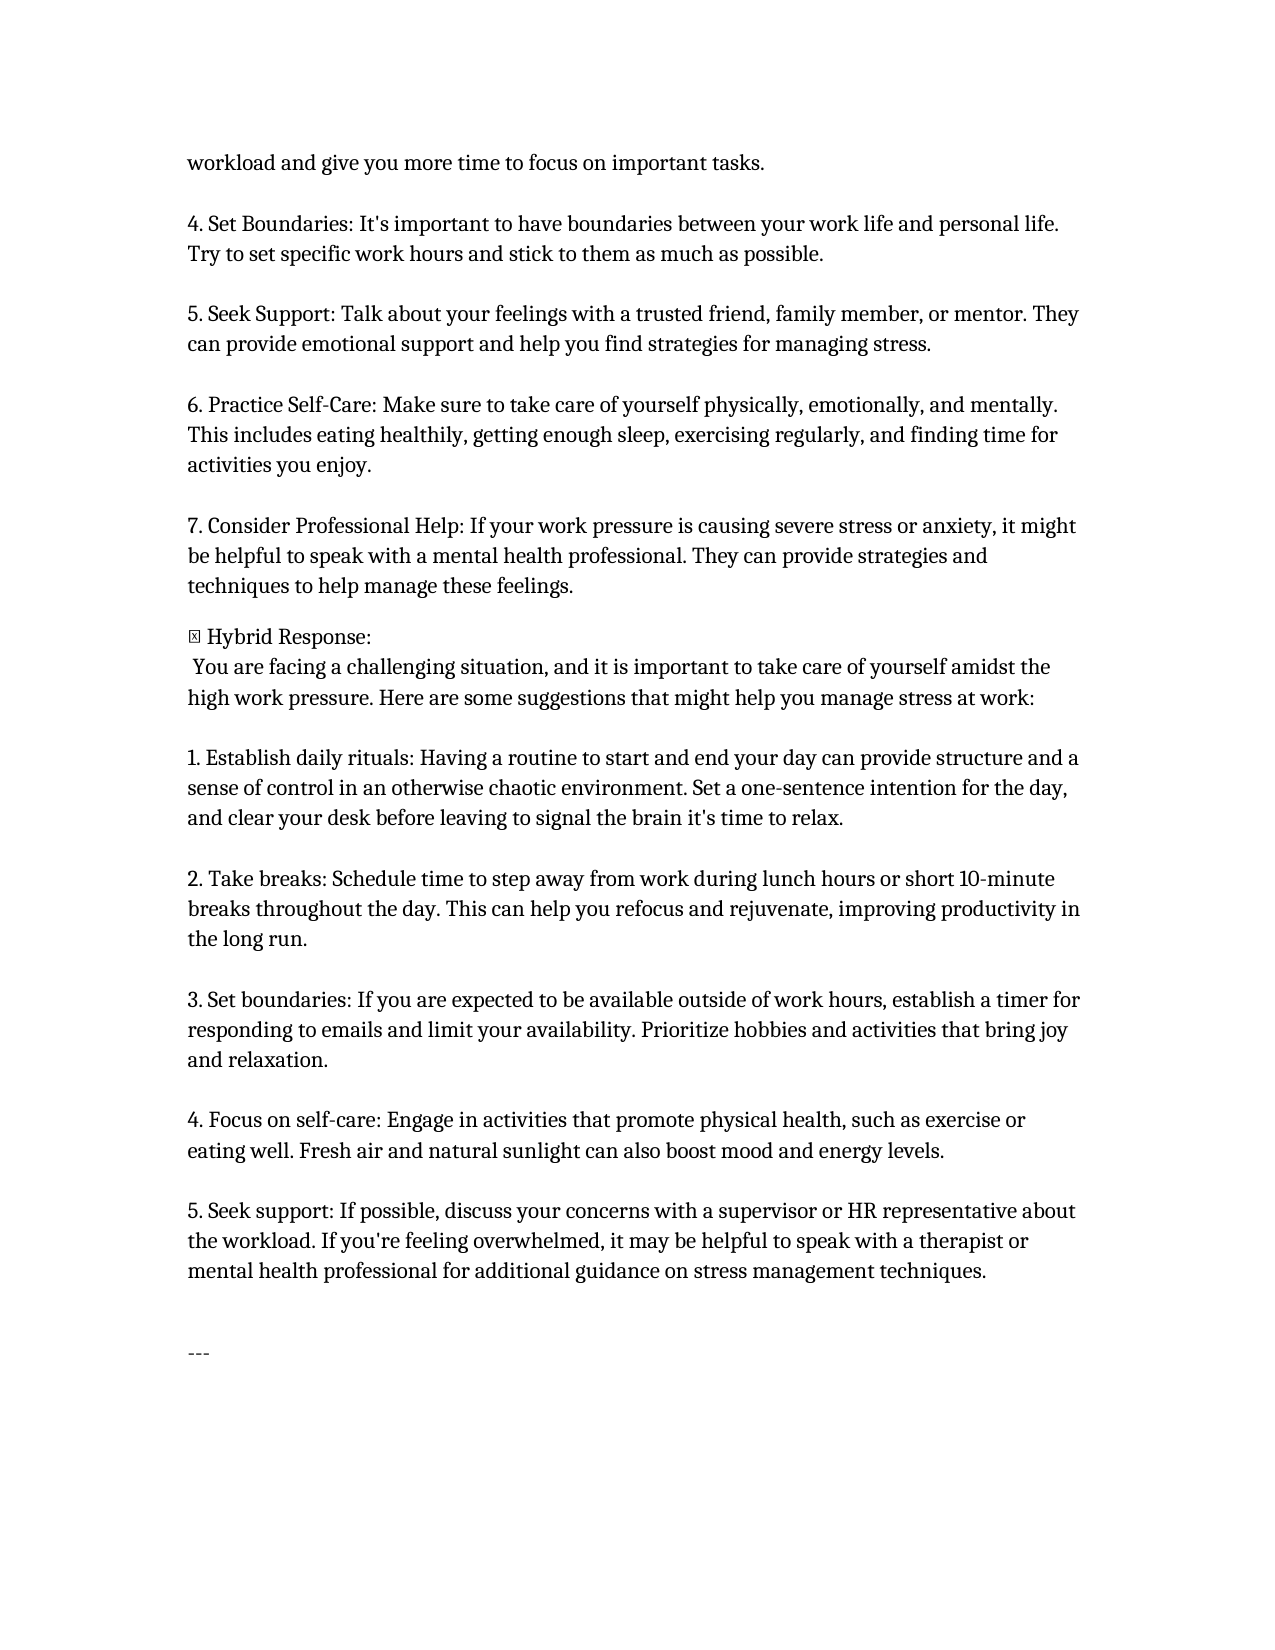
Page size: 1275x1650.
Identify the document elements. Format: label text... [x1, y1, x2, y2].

text 🌀 Hybrid Response: You are facing a challenging situation, and it is important to take care of yourself amidst the high work pressure. Here are some suggestions that might help you manage stress at work: 1. Establish daily rituals: Having a routine to start and end your day can provide structure and a sense of control in an otherwise chaotic environment. Set a one-sentence intention for the day, and clear your desk before leaving to signal the brain it's time to relax. 2. Take breaks: Schedule time to step away from work during lunch hours or short 10-minute breaks throughout the day. This can help you refocus and rejuvenate, improving productivity in the long run. 3. Set boundaries: If you are expected to be available outside of work hours, establish a timer for responding to emails and limit your availability. Prioritize hobbies and activities that bring joy and relaxation. 4. Focus on self-care: Engage in activities that promote physical health, such as exercise or eating well. Fresh air and natural sunlight can also boost mood and energy levels. 5. Seek support: If possible, discuss your concerns with a supervisor or HR representative about the workload. If you're feeling overwhelmed, it may be helpful to speak with a therapist or mental health professional for additional guidance on stress management techniques. [187, 624, 1087, 1285]
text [187, 150, 1087, 599]
text --- [187, 1309, 1087, 1396]
